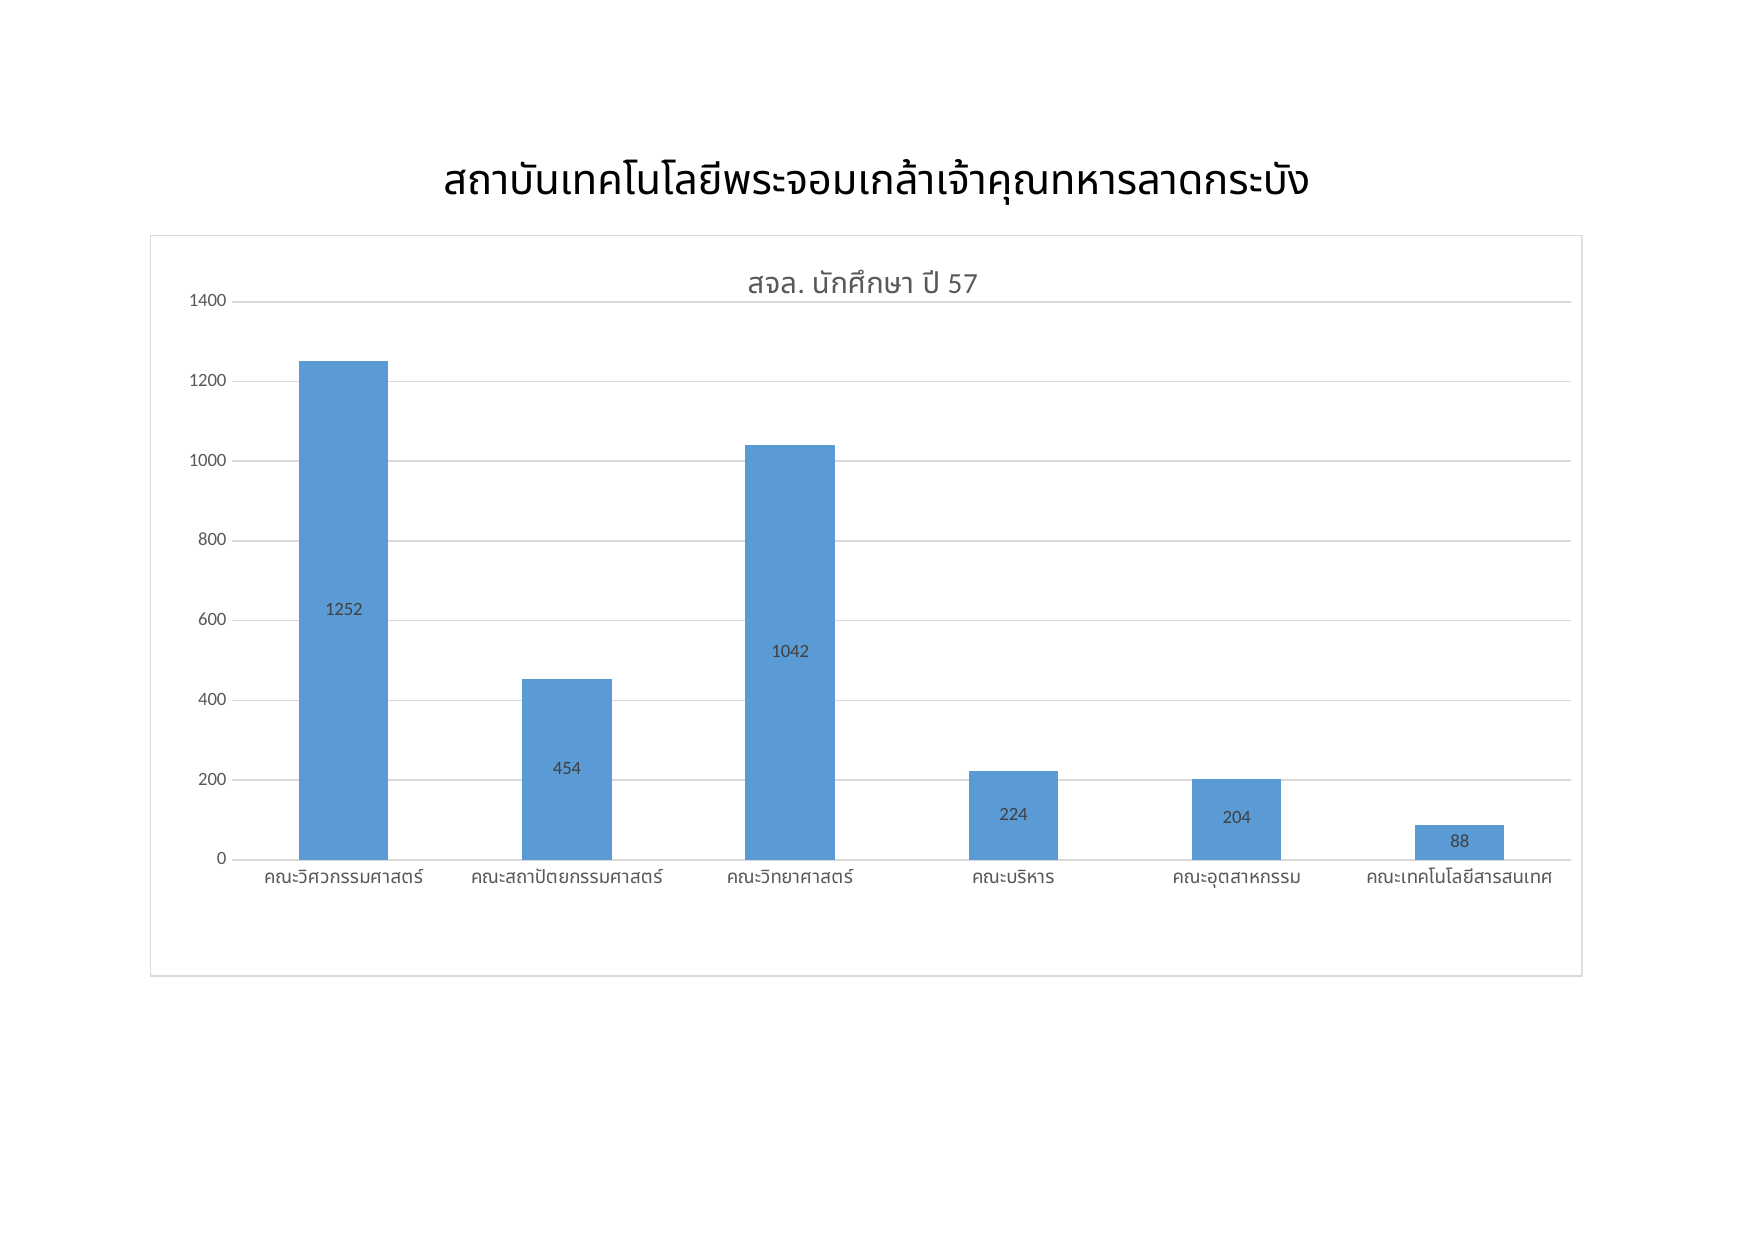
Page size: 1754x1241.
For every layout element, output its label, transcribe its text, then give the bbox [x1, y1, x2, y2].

text สถาบันเทคโนโลยีพระจอมเกล้าเจ้าคุณทหารลาดกระบัง [150, 150, 1604, 213]
